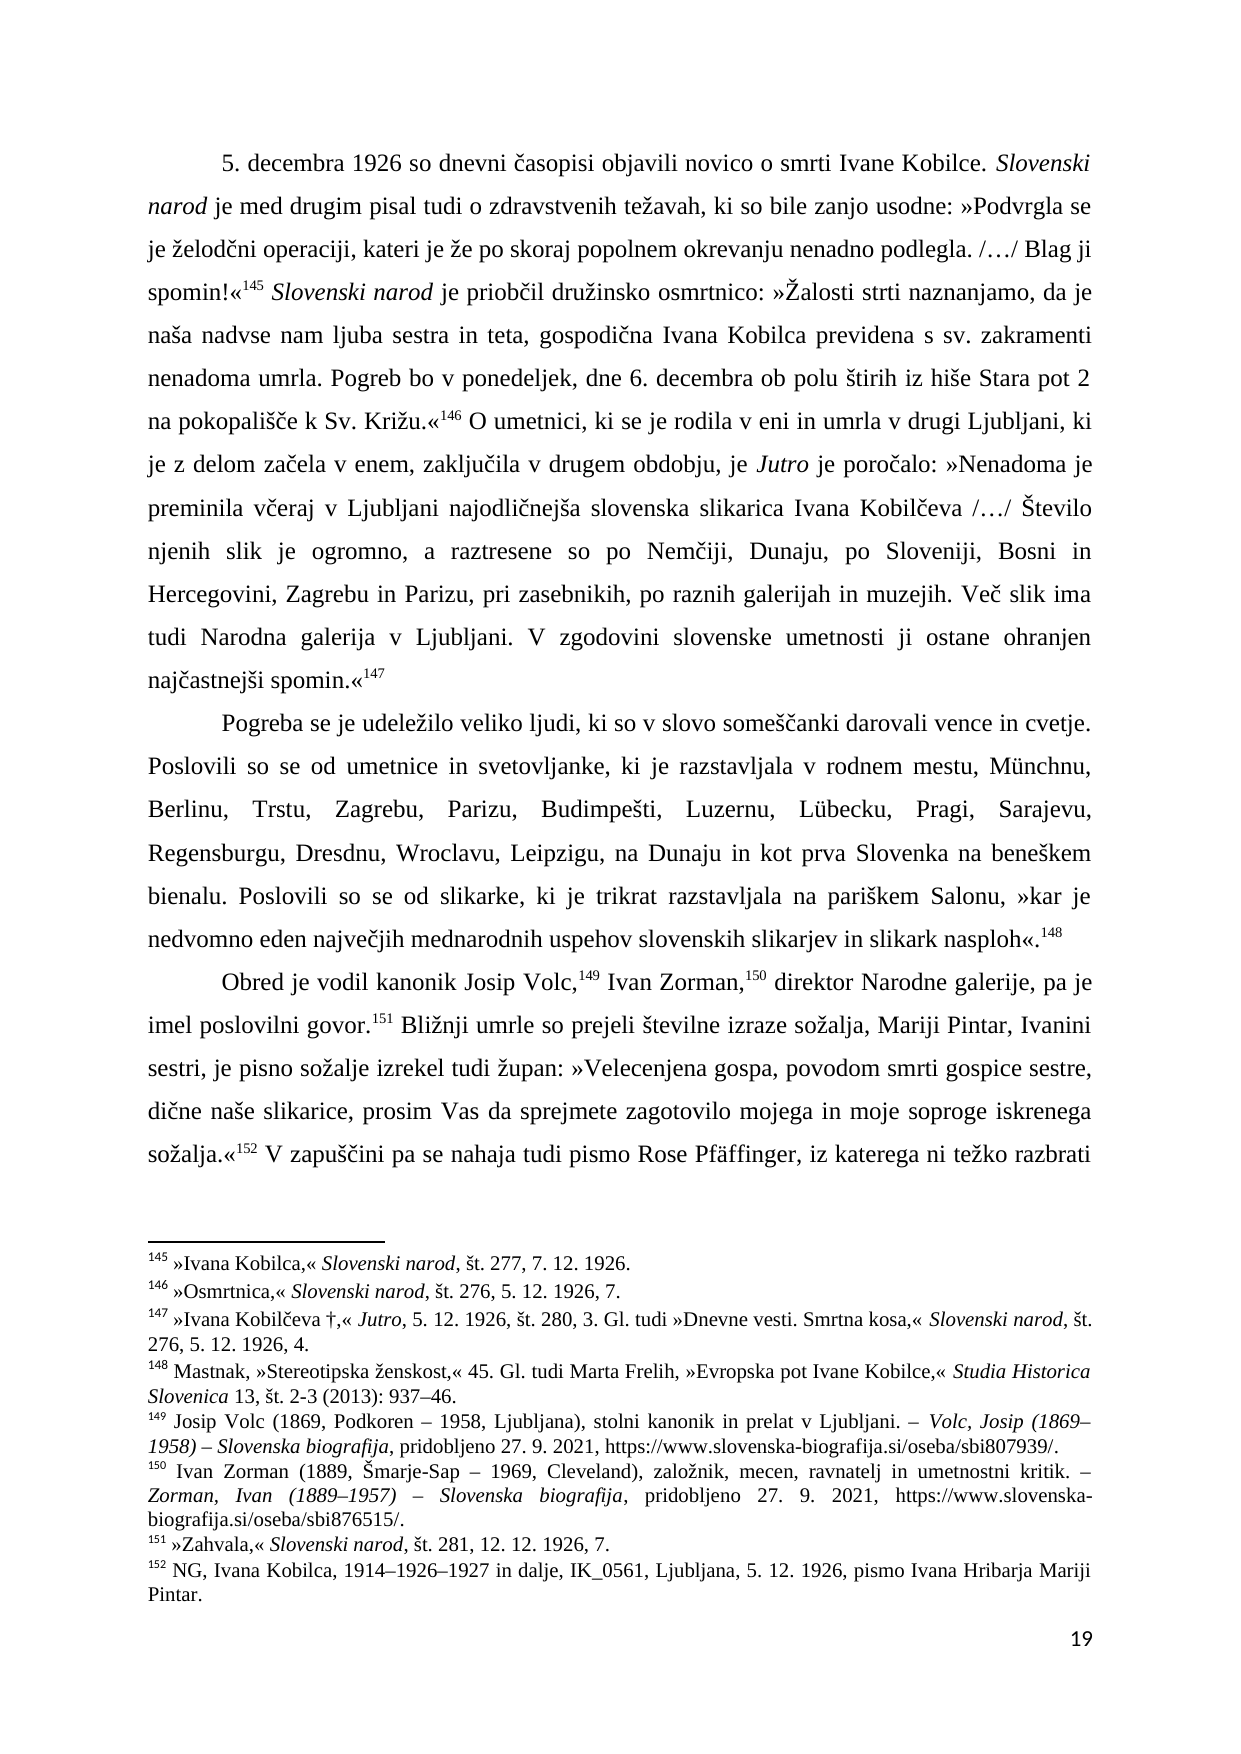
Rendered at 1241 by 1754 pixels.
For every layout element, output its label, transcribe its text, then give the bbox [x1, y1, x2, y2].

text Obred je vodil kanonik Josip Volc, Ivan Zorman, direktor Narodne galerije, pa je imel poslovilni govor. Bližnji umrle so prejeli številne izraze sožalja, Mariji Pintar, Ivanini sestri, je pisno sožalje izrekel tudi župan: »Velecenjena gospa, povodom smrti gospice sestre, dične naše slikarice, prosim Vas da sprejmete zagotovilo mojega in moje soproge iskrenega sožalja.« V zapuščini pa se nahaja tudi pismo Rose Pfäffinger, iz katerega ni težko razbrati njene žalosti, ker svoje drage, pogumne prijateljice ne bo videla nikoli več: »Nun ist also unsere liebe alte, so tapfere Ivana nicht mehr da, und ich werde sie nie wiedersehen.« [148, 967, 1093, 1168]
text 5. decembra 1926 so dnevni časopisi objavili novico o smrti Ivane Kobilce. Slovenski narod je med drugim pisal tudi o zdravstvenih težavah, ki so bile zanjo usodne: »Podvrgla se je želodčni operaciji, kateri je že po skoraj popolnem okrevanju nenadno podlegla. /…/ Blag ji spomin!« Slovenski narod je priobčil družinsko osmrtnico: »Žalosti strti naznanjamo, da je naša nadvse nam ljuba sestra in teta, gospodična Ivana Kobilca previdena s sv. zakramenti nenadoma umrla. Pogreb bo v ponedeljek, dne 6. decembra ob polu štirih iz hiše Stara pot 2 na pokopališče k Sv. Križu.« O umetnici, ki se je rodila v eni in umrla v drugi Ljubljani, ki je z delom začela v enem, zaključila v drugem obdobju, je Jutro je poročalo: »Nenadoma je preminila včeraj v Ljubljani najodličnejša slovenska slikarica Ivana Kobilčeva /…/ Število njenih slik je ogromno, a raztresene so po Nemčiji, Dunaju, po Sloveniji, Bosni in Hercegovini, Zagrebu in Parizu, pri zasebnikih, po raznih galerijah in muzejih. Več slik ima tudi Narodna galerija v Ljubljani. V zgodovini slovenske umetnosti ji ostane ohranjen najčastnejši spomin.« [148, 148, 1093, 694]
text Pogreba se je udeležilo veliko ljudi, ki so v slovo someščanki darovali vence in cvetje. Poslovili so se od umetnice in svetovljanke, ki je razstavljala v rodnem mestu, Münchnu, Berlinu, Trstu, Zagrebu, Parizu, Budimpešti, Luzernu, Lübecku, Pragi, Sarajevu, Regensburgu, Dresdnu, Wroclavu, Leipzigu, na Dunaju in kot prva Slovenka na beneškem bienalu. Poslovili so se od slikarke, ki je trikrat razstavljala na pariškem Salonu, »kar je nedvomno eden največjih mednarodnih uspehov slovenskih slikarjev in slikark nasploh«. [148, 708, 1093, 953]
